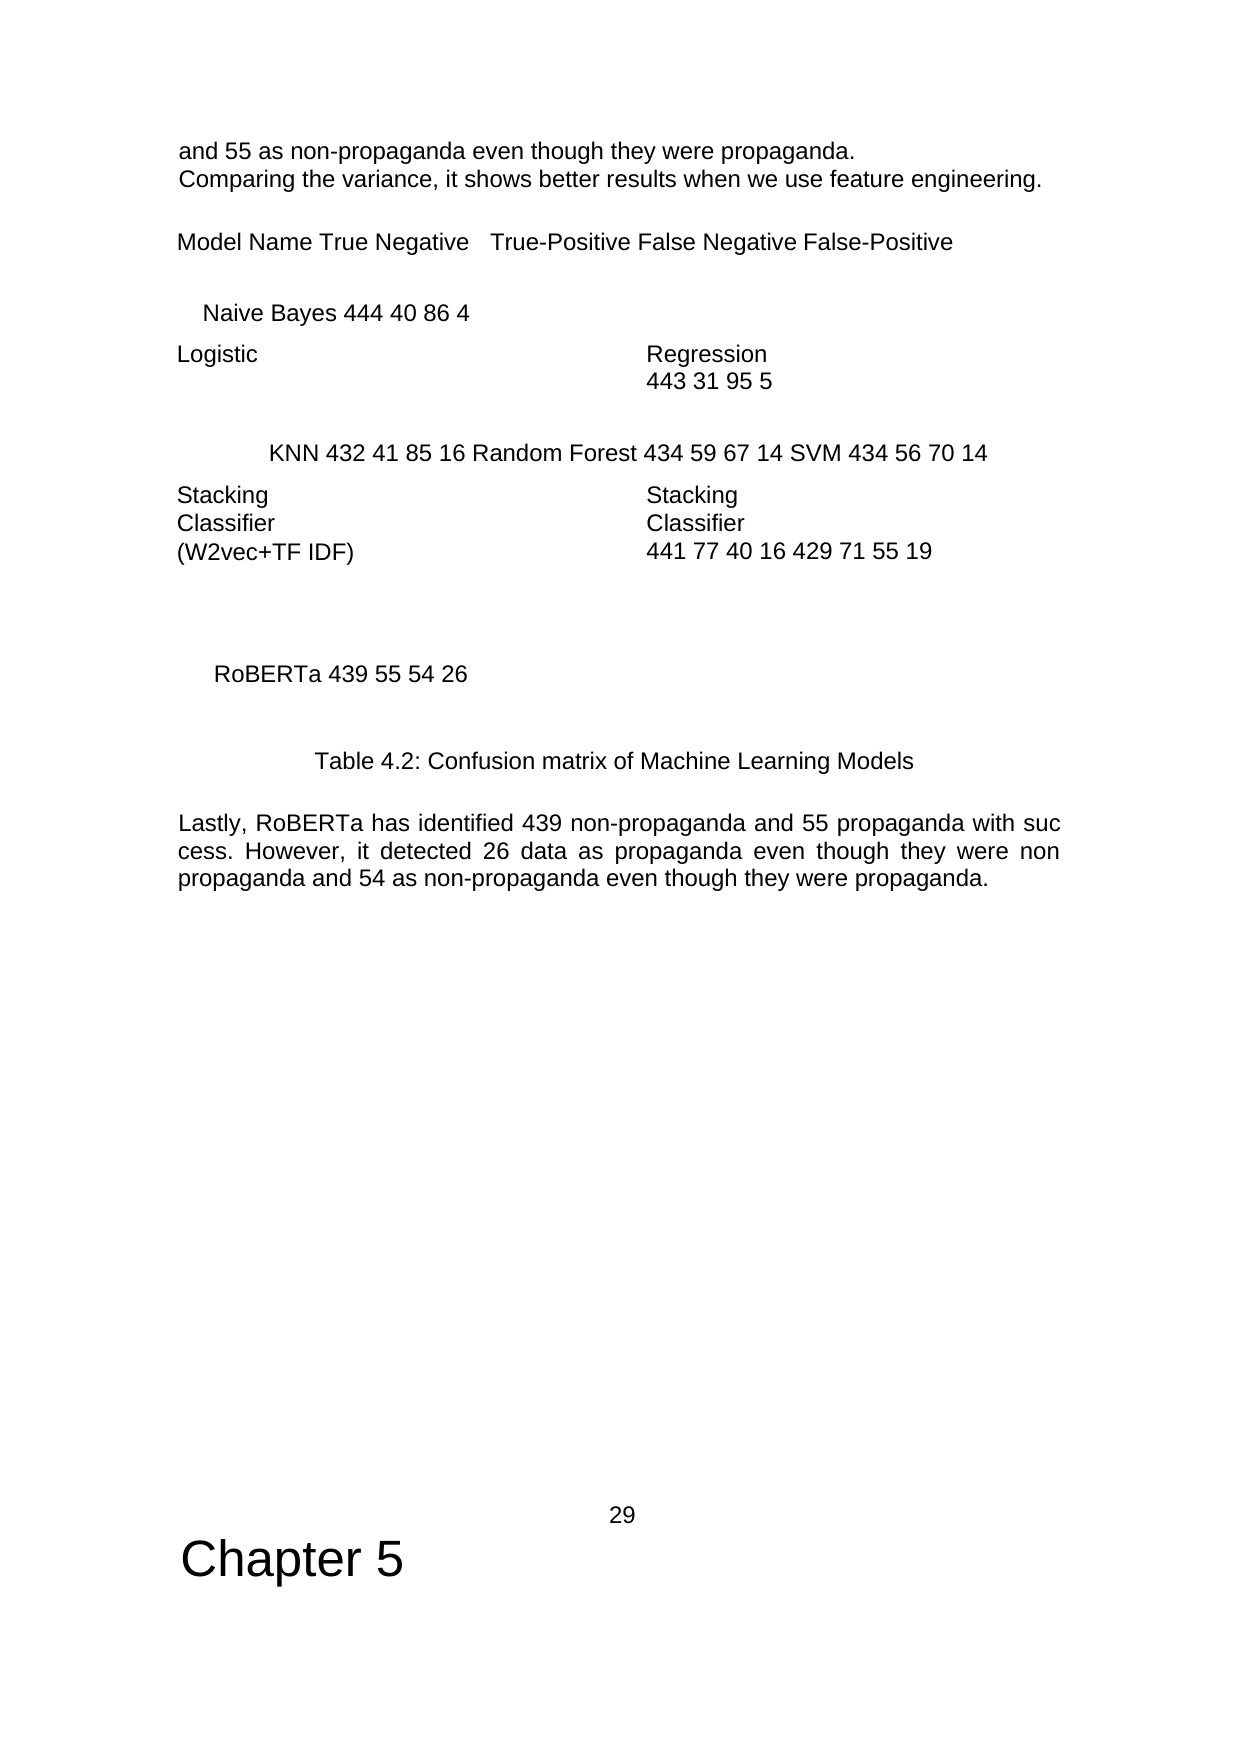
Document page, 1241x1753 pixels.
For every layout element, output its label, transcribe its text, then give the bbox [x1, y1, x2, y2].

text KNN 432 41 85 16 Random Forest 434 59 67 14 SVM 434 56 70 14 [186, 438, 989, 466]
text Naive Bayes 444 40 86 4 [202, 299, 1116, 326]
text Table 4.2: Confusion matrix of Machine Learning Models [314, 747, 1116, 775]
text True-Positive False Negative [490, 227, 803, 255]
text 29 [609, 1501, 1116, 1529]
text Classifier [177, 509, 646, 537]
text Chapter 5 [180, 1529, 1116, 1588]
text Model Name True Negative [177, 227, 490, 255]
text RoBERTa 439 55 54 26 [214, 660, 1116, 688]
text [178, 137, 1063, 164]
text Stacking [177, 481, 646, 508]
text Lastly, RoBERTa has identified 439 non-propaganda and 55 propaganda with suc cess. However, it detected 26 data as propaganda even though they were non propaganda and 54 as non-propaganda even though they were propaganda. [178, 809, 1062, 892]
text Classifier [646, 509, 1116, 537]
text 441 77 40 16 429 71 55 19 [646, 537, 1116, 564]
text 443 31 95 5 [646, 367, 1116, 395]
text False-Positive [803, 227, 1116, 255]
text Stacking [646, 481, 1116, 508]
text Comparing the variance, it shows better results when we use feature engineering. [178, 165, 1116, 193]
text (W2vec+TF IDF) [177, 538, 646, 565]
text Regression [646, 340, 1116, 367]
text Logistic [177, 340, 646, 367]
